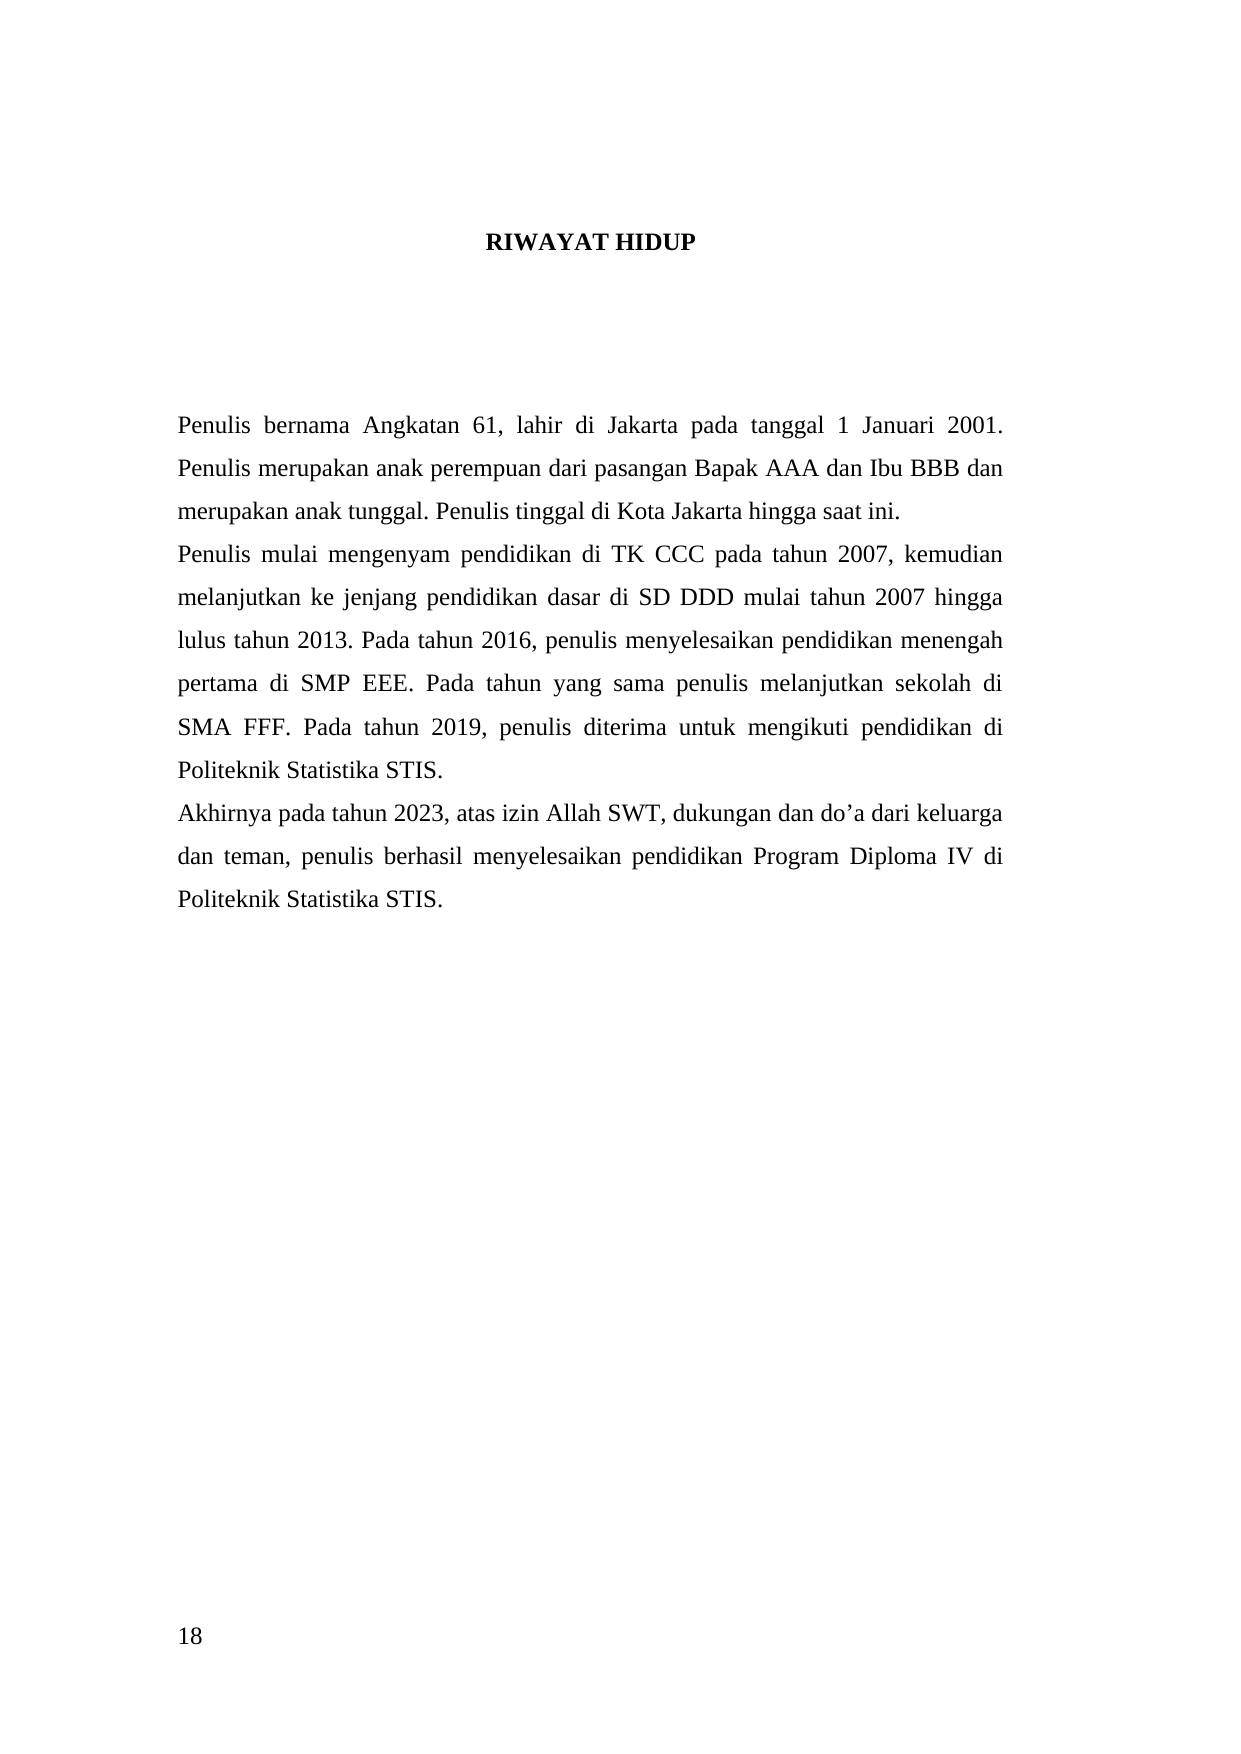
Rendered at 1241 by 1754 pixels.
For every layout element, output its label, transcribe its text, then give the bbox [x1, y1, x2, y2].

text Akhirnya pada tahun 2023, atas izin Allah SWT, dukungan dan do’a dari keluarga dan teman, penulis berhasil menyelesaikan pendidikan Program Diploma IV di Politeknik Statistika STIS. [177, 798, 1004, 913]
text Penulis bernama Angkatan 61, lahir di Jakarta pada tanggal 1 Januari 2001. Penulis merupakan anak perempuan dari pasangan Bapak AAA dan Ibu BBB dan merupakan anak tunggal. Penulis tinggal di Kota Jakarta hingga saat ini. [177, 410, 1004, 525]
text RIWAYAT HIDUP [177, 227, 1004, 256]
text Penulis mulai mengenyam pendidikan di TK CCC pada tahun 2007, kemudian melanjutkan ke jenjang pendidikan dasar di SD DDD mulai tahun 2007 hingga lulus tahun 2013. Pada tahun 2016, penulis menyelesaikan pendidikan menengah pertama di SMP EEE. Pada tahun yang sama penulis melanjutkan sekolah di SMA FFF. Pada tahun 2019, penulis diterima untuk mengikuti pendidikan di Politeknik Statistika STIS. [177, 539, 1004, 783]
